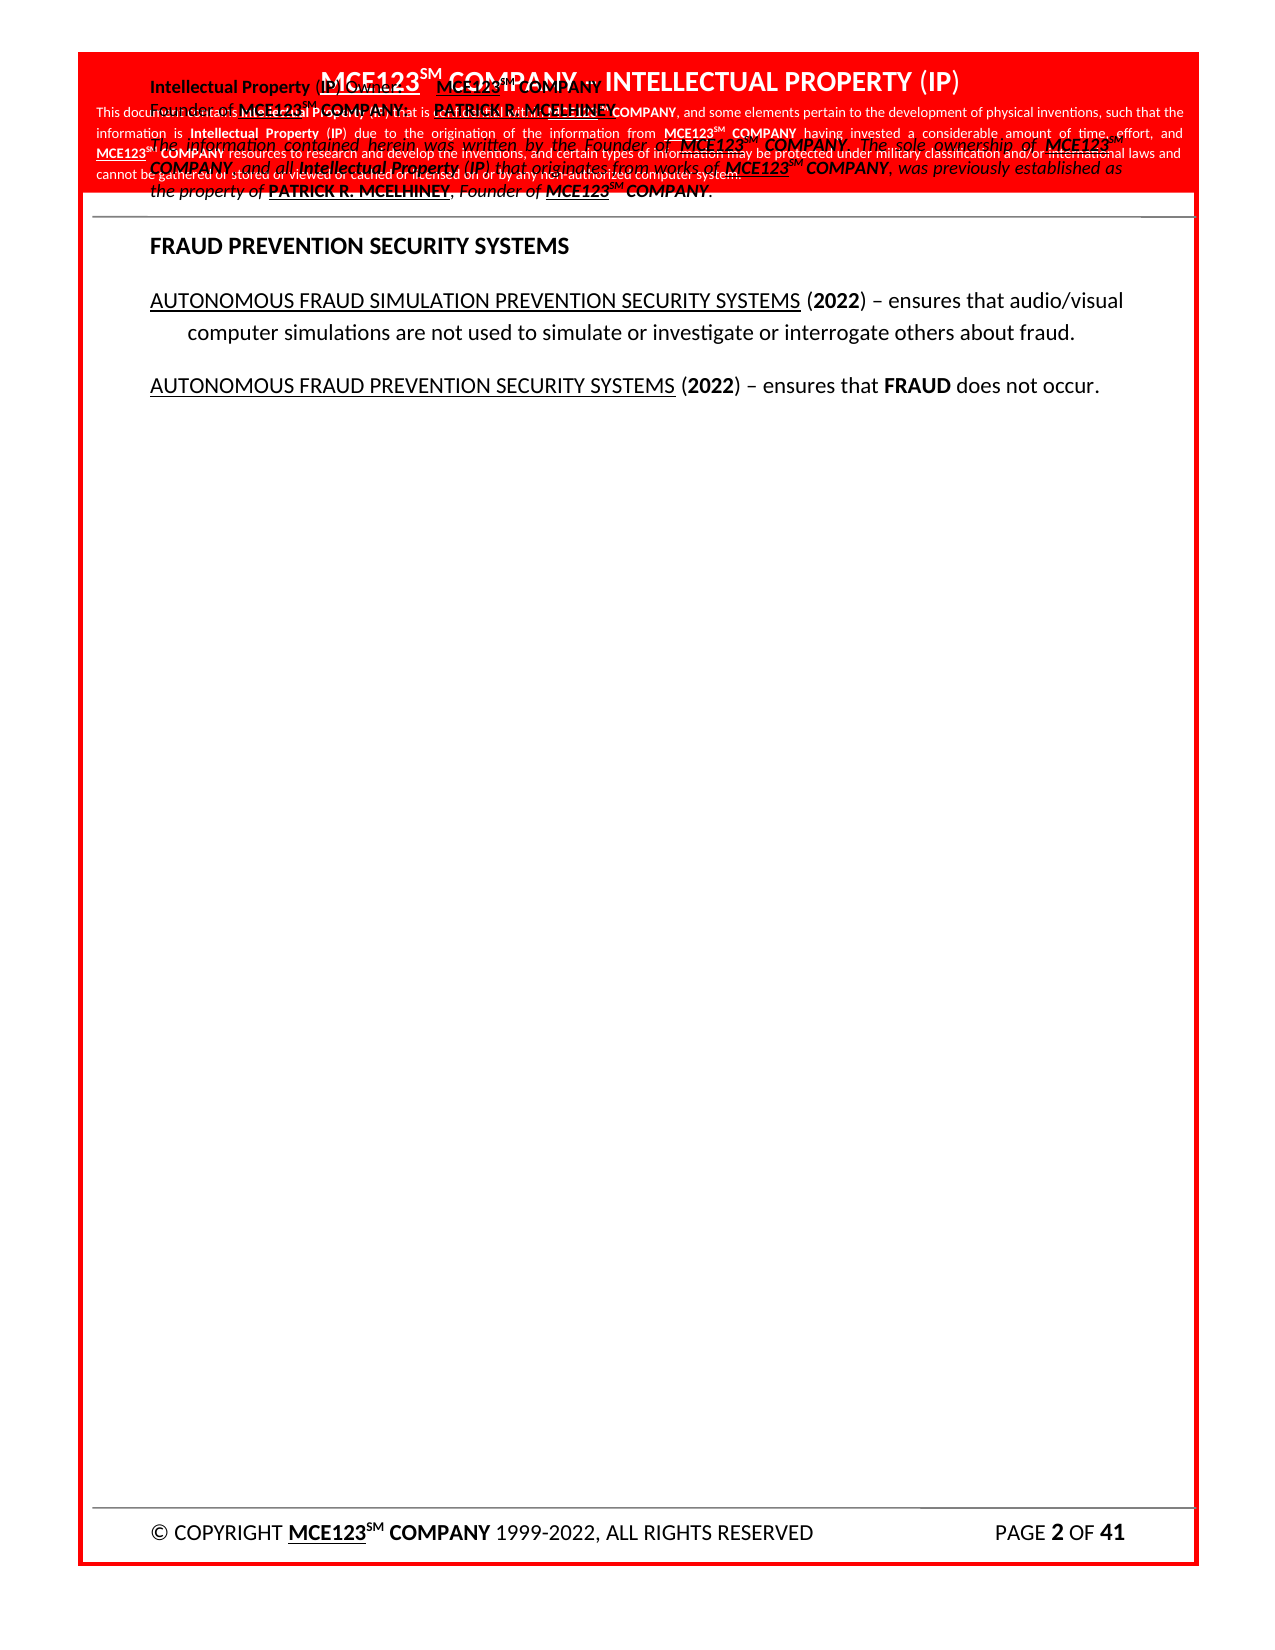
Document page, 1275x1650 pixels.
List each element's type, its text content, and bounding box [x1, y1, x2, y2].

text FRAUD PREVENTION SECURITY SYSTEMS [150, 230, 1125, 261]
text AUTONOMOUS FRAUD SIMULATION PREVENTION SECURITY SYSTEMS (2022) – ensures that audio/visual computer simulations are not used to simulate or investigate or interrogate others about fraud. [150, 286, 1125, 346]
text AUTONOMOUS FRAUD PREVENTION SECURITY SYSTEMS (2022) – ensures that FRAUD does not occur. [150, 371, 1125, 399]
